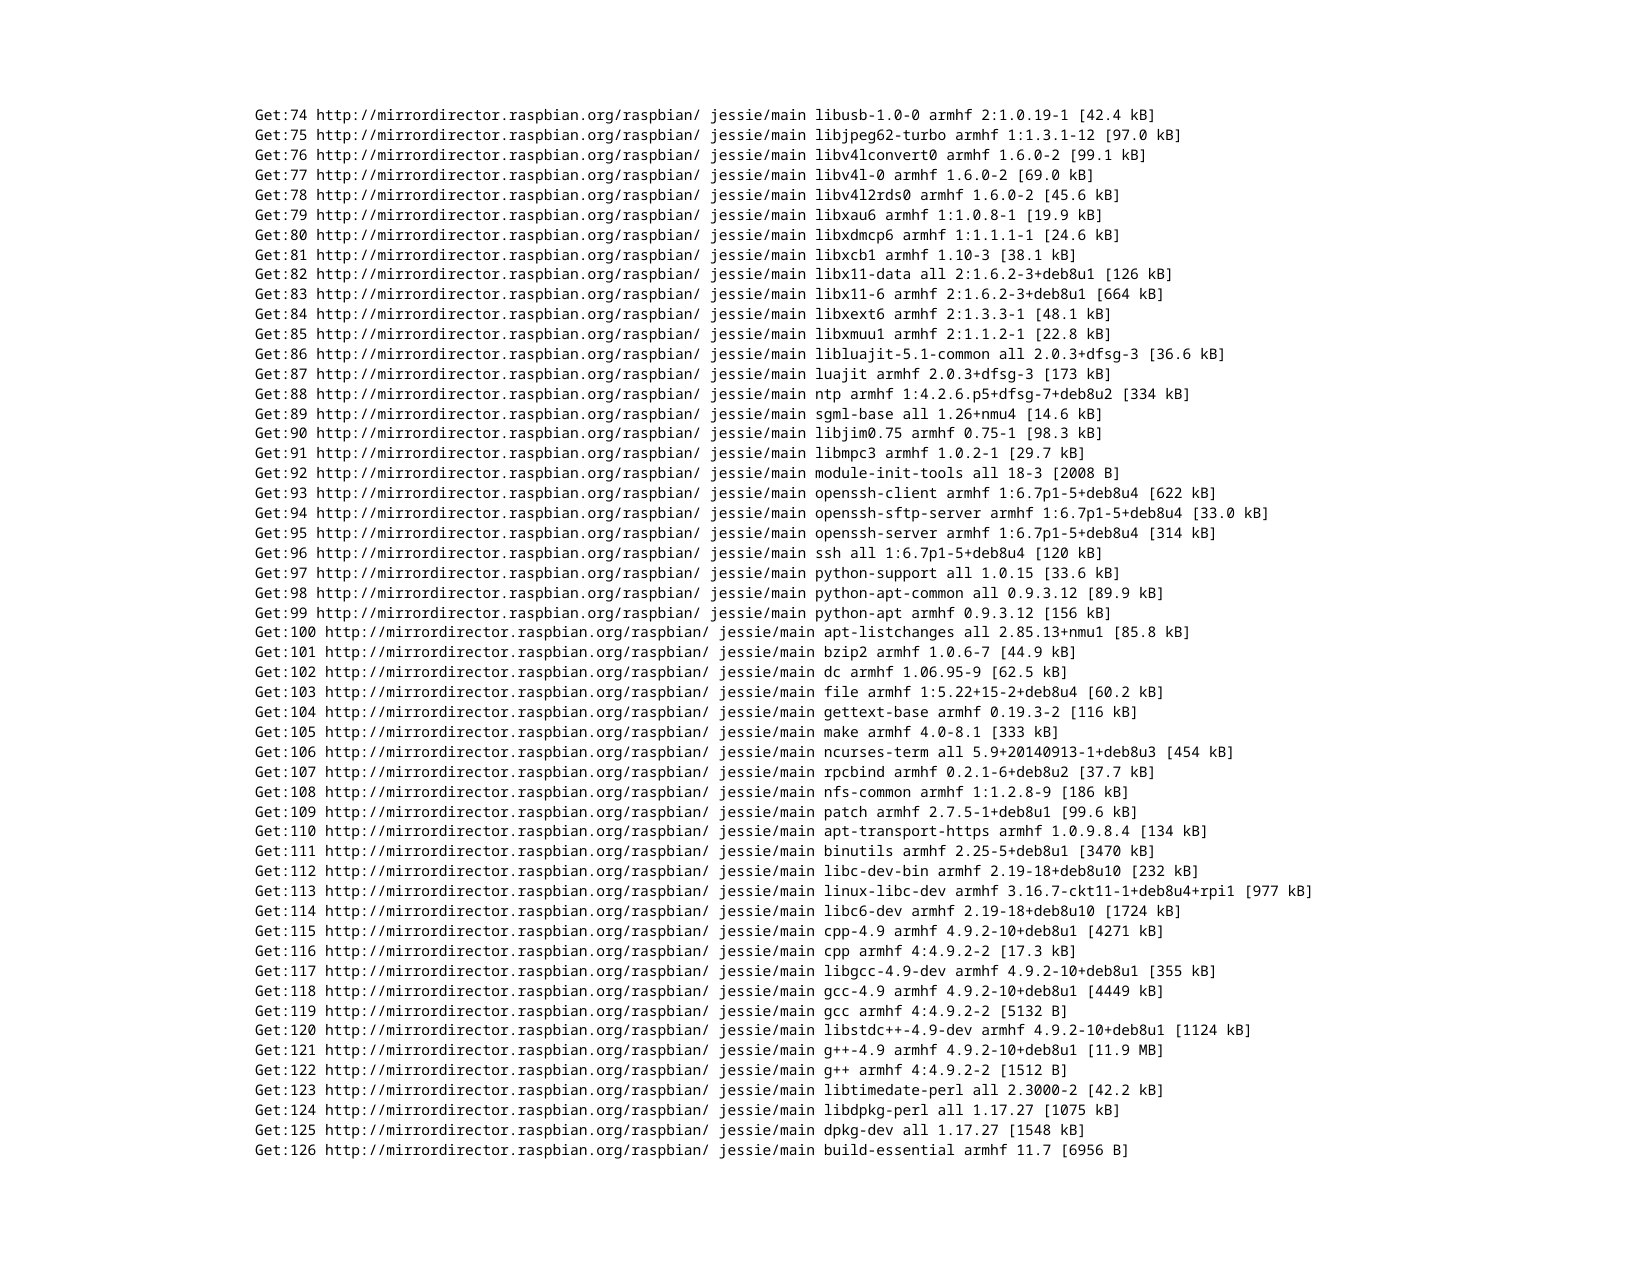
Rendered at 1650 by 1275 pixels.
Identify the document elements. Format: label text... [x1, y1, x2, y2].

text Get:125 http://mirrordirector.raspbian.org/raspbian/ jessie/main dpkg-dev all 1.17.27 [1548 kB] [255, 1120, 1545, 1139]
text Get:119 http://mirrordirector.raspbian.org/raspbian/ jessie/main gcc armhf 4:4.9.2-2 [5132 B] [255, 1000, 1545, 1020]
text Get:102 http://mirrordirector.raspbian.org/raspbian/ jessie/main dc armhf 1.06.95-9 [62.5 kB] [255, 662, 1545, 682]
text Get:122 http://mirrordirector.raspbian.org/raspbian/ jessie/main g++ armhf 4:4.9.2-2 [1512 B] [255, 1060, 1545, 1080]
text Get:78 http://mirrordirector.raspbian.org/raspbian/ jessie/main libv4l2rds0 armhf 1.6.0-2 [45.6 kB] [255, 184, 1545, 204]
text Get:109 http://mirrordirector.raspbian.org/raspbian/ jessie/main patch armhf 2.7.5-1+deb8u1 [99.6 kB] [255, 801, 1545, 821]
text Get:85 http://mirrordirector.raspbian.org/raspbian/ jessie/main libxmuu1 armhf 2:1.1.2-1 [22.8 kB] [255, 324, 1545, 344]
text Get:86 http://mirrordirector.raspbian.org/raspbian/ jessie/main libluajit-5.1-common all 2.0.3+dfsg-3 [36.6 kB] [255, 344, 1545, 364]
text Get:117 http://mirrordirector.raspbian.org/raspbian/ jessie/main libgcc-4.9-dev armhf 4.9.2-10+deb8u1 [355 kB] [255, 961, 1545, 980]
text Get:91 http://mirrordirector.raspbian.org/raspbian/ jessie/main libmpc3 armhf 1.0.2-1 [29.7 kB] [255, 443, 1545, 463]
text Get:95 http://mirrordirector.raspbian.org/raspbian/ jessie/main openssh-server armhf 1:6.7p1-5+deb8u4 [314 kB] [255, 523, 1545, 543]
text Get:124 http://mirrordirector.raspbian.org/raspbian/ jessie/main libdpkg-perl all 1.17.27 [1075 kB] [255, 1100, 1545, 1120]
text Get:111 http://mirrordirector.raspbian.org/raspbian/ jessie/main binutils armhf 2.25-5+deb8u1 [3470 kB] [255, 841, 1545, 861]
text Get:98 http://mirrordirector.raspbian.org/raspbian/ jessie/main python-apt-common all 0.9.3.12 [89.9 kB] [255, 582, 1545, 602]
text Get:107 http://mirrordirector.raspbian.org/raspbian/ jessie/main rpcbind armhf 0.2.1-6+deb8u2 [37.7 kB] [255, 762, 1545, 781]
text Get:115 http://mirrordirector.raspbian.org/raspbian/ jessie/main cpp-4.9 armhf 4.9.2-10+deb8u1 [4271 kB] [255, 921, 1545, 941]
text Get:108 http://mirrordirector.raspbian.org/raspbian/ jessie/main nfs-common armhf 1:1.2.8-9 [186 kB] [255, 781, 1545, 801]
text Get:126 http://mirrordirector.raspbian.org/raspbian/ jessie/main build-essential armhf 11.7 [6956 B] [255, 1139, 1545, 1159]
text Get:94 http://mirrordirector.raspbian.org/raspbian/ jessie/main openssh-sftp-server armhf 1:6.7p1-5+deb8u4 [33.0 kB] [255, 503, 1545, 523]
text Get:105 http://mirrordirector.raspbian.org/raspbian/ jessie/main make armhf 4.0-8.1 [333 kB] [255, 722, 1545, 742]
text Get:97 http://mirrordirector.raspbian.org/raspbian/ jessie/main python-support all 1.0.15 [33.6 kB] [255, 563, 1545, 582]
text Get:75 http://mirrordirector.raspbian.org/raspbian/ jessie/main libjpeg62-turbo armhf 1:1.3.1-12 [97.0 kB] [255, 125, 1545, 145]
text Get:112 http://mirrordirector.raspbian.org/raspbian/ jessie/main libc-dev-bin armhf 2.19-18+deb8u10 [232 kB] [255, 861, 1545, 881]
text Get:101 http://mirrordirector.raspbian.org/raspbian/ jessie/main bzip2 armhf 1.0.6-7 [44.9 kB] [255, 642, 1545, 662]
text Get:89 http://mirrordirector.raspbian.org/raspbian/ jessie/main sgml-base all 1.26+nmu4 [14.6 kB] [255, 403, 1545, 423]
text Get:90 http://mirrordirector.raspbian.org/raspbian/ jessie/main libjim0.75 armhf 0.75-1 [98.3 kB] [255, 423, 1545, 443]
text Get:74 http://mirrordirector.raspbian.org/raspbian/ jessie/main libusb-1.0-0 armhf 2:1.0.19-1 [42.4 kB] [255, 105, 1545, 125]
text Get:96 http://mirrordirector.raspbian.org/raspbian/ jessie/main ssh all 1:6.7p1-5+deb8u4 [120 kB] [255, 543, 1545, 563]
text Get:76 http://mirrordirector.raspbian.org/raspbian/ jessie/main libv4lconvert0 armhf 1.6.0-2 [99.1 kB] [255, 145, 1545, 165]
text Get:123 http://mirrordirector.raspbian.org/raspbian/ jessie/main libtimedate-perl all 2.3000-2 [42.2 kB] [255, 1080, 1545, 1100]
text Get:88 http://mirrordirector.raspbian.org/raspbian/ jessie/main ntp armhf 1:4.2.6.p5+dfsg-7+deb8u2 [334 kB] [255, 383, 1545, 403]
text Get:99 http://mirrordirector.raspbian.org/raspbian/ jessie/main python-apt armhf 0.9.3.12 [156 kB] [255, 602, 1545, 622]
text Get:121 http://mirrordirector.raspbian.org/raspbian/ jessie/main g++-4.9 armhf 4.9.2-10+deb8u1 [11.9 MB] [255, 1040, 1545, 1060]
text Get:104 http://mirrordirector.raspbian.org/raspbian/ jessie/main gettext-base armhf 0.19.3-2 [116 kB] [255, 702, 1545, 722]
text Get:120 http://mirrordirector.raspbian.org/raspbian/ jessie/main libstdc++-4.9-dev armhf 4.9.2-10+deb8u1 [1124 kB] [255, 1020, 1545, 1040]
text Get:79 http://mirrordirector.raspbian.org/raspbian/ jessie/main libxau6 armhf 1:1.0.8-1 [19.9 kB] [255, 204, 1545, 224]
text Get:103 http://mirrordirector.raspbian.org/raspbian/ jessie/main file armhf 1:5.22+15-2+deb8u4 [60.2 kB] [255, 682, 1545, 702]
text Get:106 http://mirrordirector.raspbian.org/raspbian/ jessie/main ncurses-term all 5.9+20140913-1+deb8u3 [454 kB] [255, 742, 1545, 762]
text Get:118 http://mirrordirector.raspbian.org/raspbian/ jessie/main gcc-4.9 armhf 4.9.2-10+deb8u1 [4449 kB] [255, 980, 1545, 1000]
text Get:100 http://mirrordirector.raspbian.org/raspbian/ jessie/main apt-listchanges all 2.85.13+nmu1 [85.8 kB] [255, 622, 1545, 642]
text Get:77 http://mirrordirector.raspbian.org/raspbian/ jessie/main libv4l-0 armhf 1.6.0-2 [69.0 kB] [255, 165, 1545, 184]
text Get:114 http://mirrordirector.raspbian.org/raspbian/ jessie/main libc6-dev armhf 2.19-18+deb8u10 [1724 kB] [255, 901, 1545, 921]
text Get:87 http://mirrordirector.raspbian.org/raspbian/ jessie/main luajit armhf 2.0.3+dfsg-3 [173 kB] [255, 364, 1545, 383]
text Get:84 http://mirrordirector.raspbian.org/raspbian/ jessie/main libxext6 armhf 2:1.3.3-1 [48.1 kB] [255, 304, 1545, 324]
text Get:80 http://mirrordirector.raspbian.org/raspbian/ jessie/main libxdmcp6 armhf 1:1.1.1-1 [24.6 kB] [255, 224, 1545, 244]
text Get:116 http://mirrordirector.raspbian.org/raspbian/ jessie/main cpp armhf 4:4.9.2-2 [17.3 kB] [255, 941, 1545, 961]
text Get:81 http://mirrordirector.raspbian.org/raspbian/ jessie/main libxcb1 armhf 1.10-3 [38.1 kB] [255, 244, 1545, 264]
text Get:92 http://mirrordirector.raspbian.org/raspbian/ jessie/main module-init-tools all 18-3 [2008 B] [255, 463, 1545, 483]
text Get:82 http://mirrordirector.raspbian.org/raspbian/ jessie/main libx11-data all 2:1.6.2-3+deb8u1 [126 kB] [255, 264, 1545, 284]
text Get:83 http://mirrordirector.raspbian.org/raspbian/ jessie/main libx11-6 armhf 2:1.6.2-3+deb8u1 [664 kB] [255, 284, 1545, 304]
text Get:110 http://mirrordirector.raspbian.org/raspbian/ jessie/main apt-transport-https armhf 1.0.9.8.4 [134 kB] [255, 821, 1545, 841]
text Get:113 http://mirrordirector.raspbian.org/raspbian/ jessie/main linux-libc-dev armhf 3.16.7-ckt11-1+deb8u4+rpi1 [977 kB] [255, 881, 1545, 901]
text Get:93 http://mirrordirector.raspbian.org/raspbian/ jessie/main openssh-client armhf 1:6.7p1-5+deb8u4 [622 kB] [255, 483, 1545, 503]
